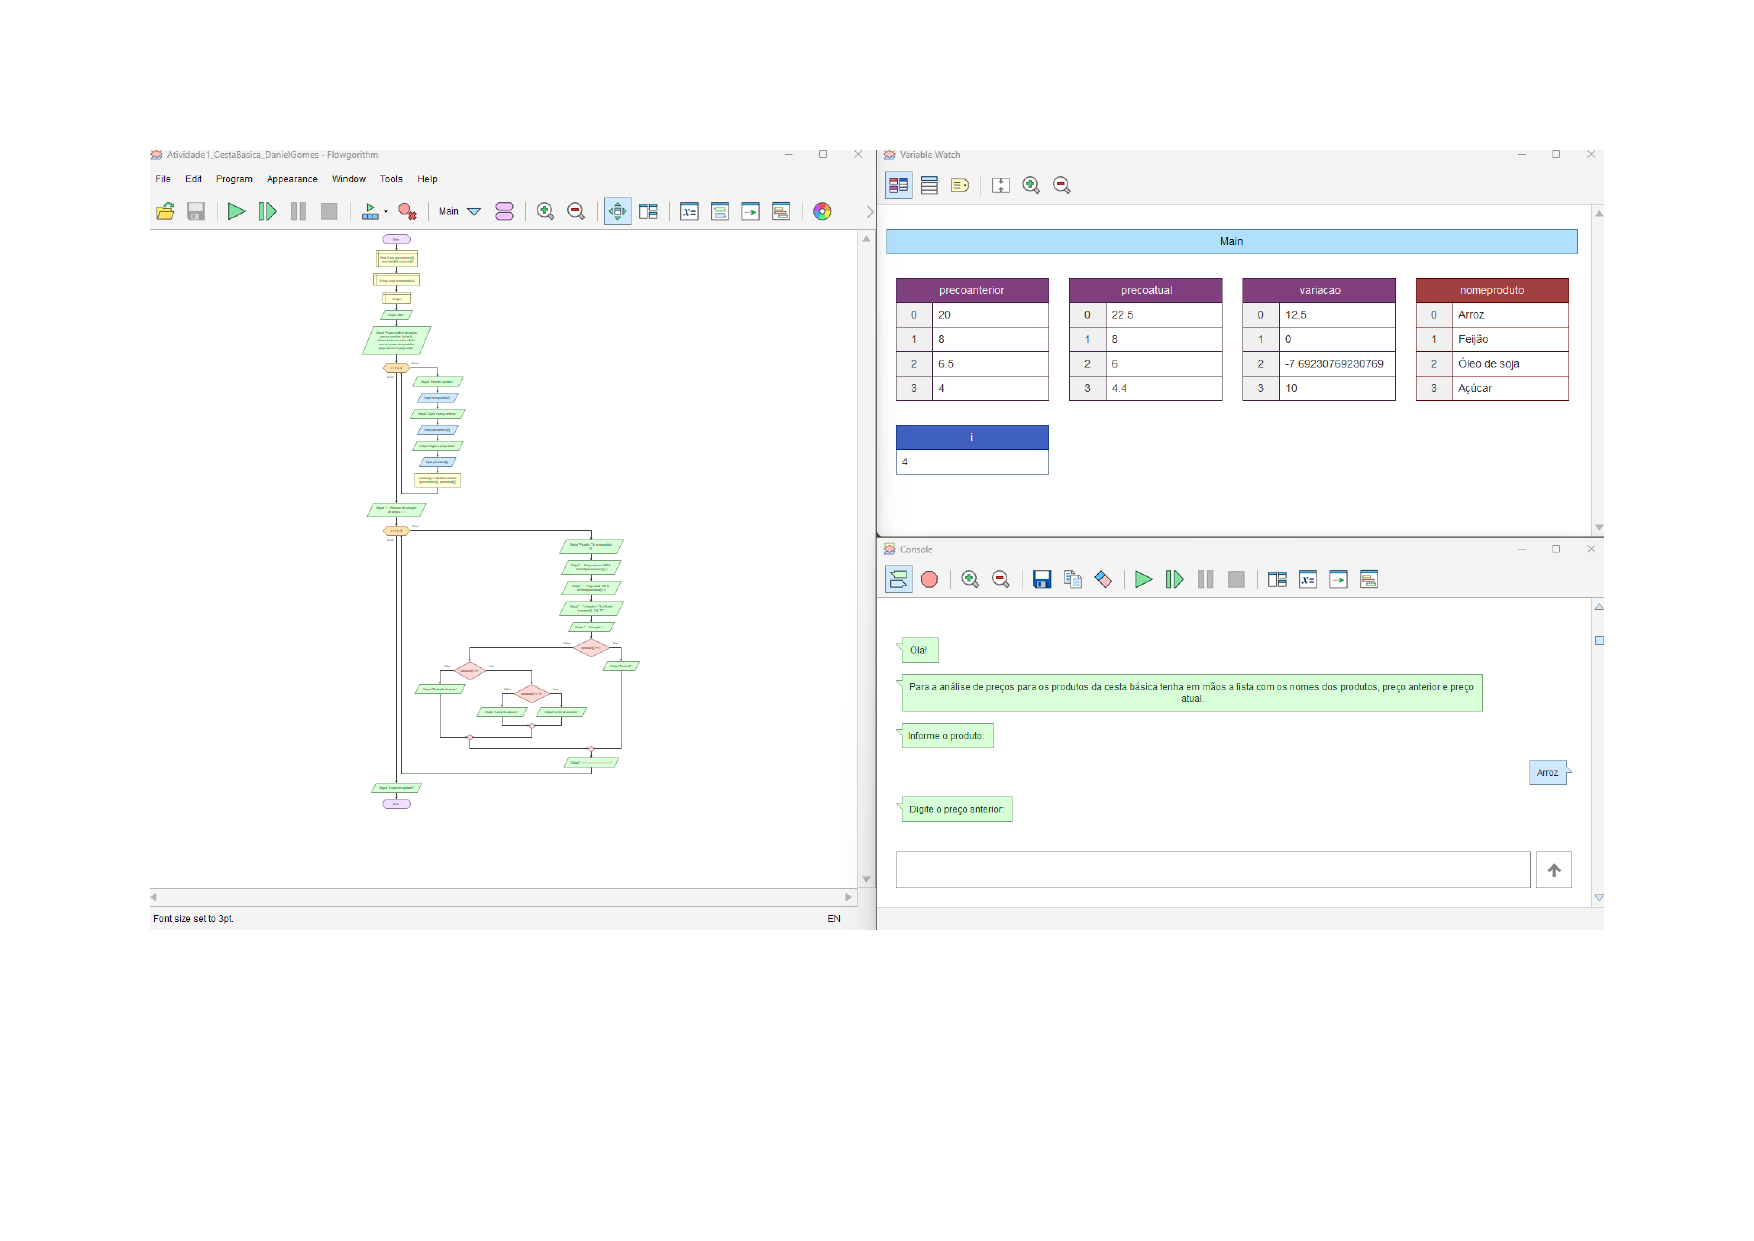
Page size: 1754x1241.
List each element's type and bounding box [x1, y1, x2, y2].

picture [150, 150, 1604, 930]
